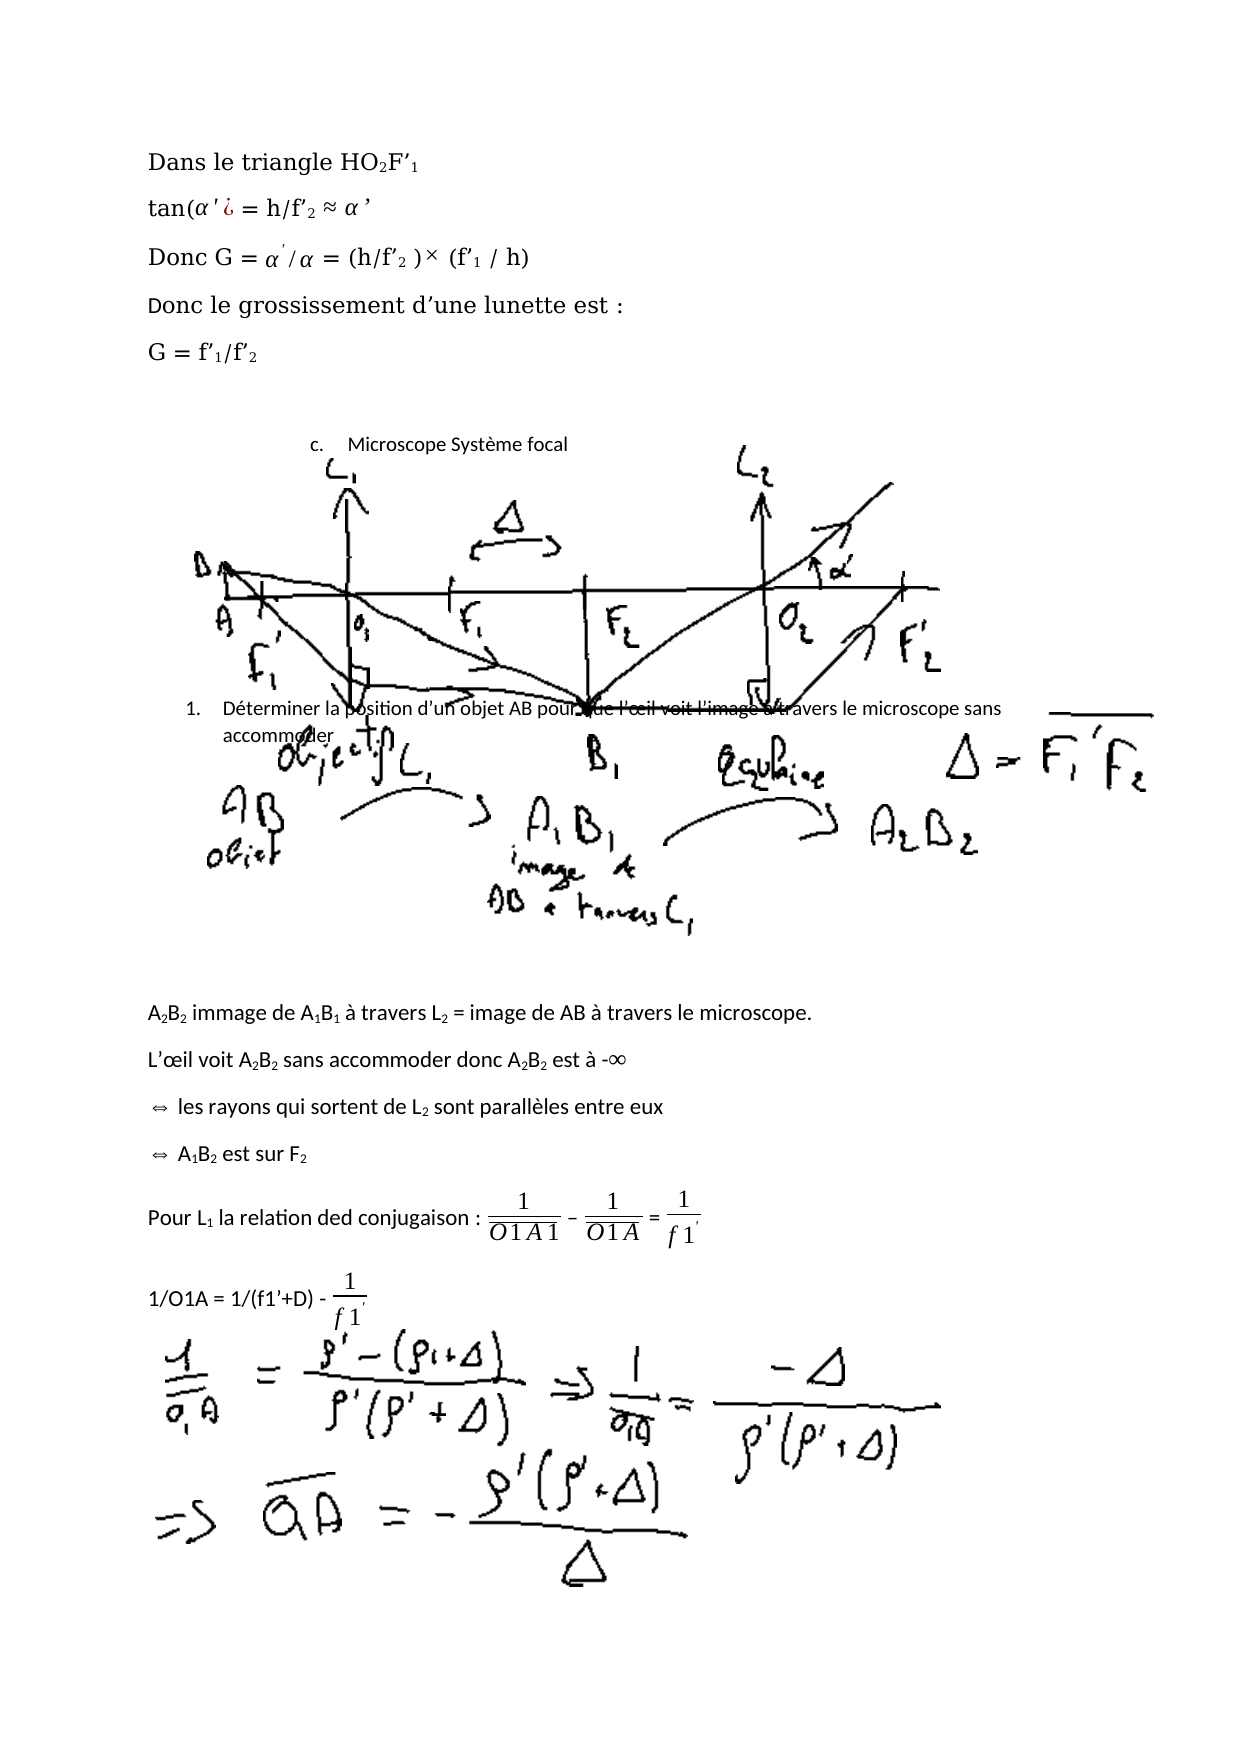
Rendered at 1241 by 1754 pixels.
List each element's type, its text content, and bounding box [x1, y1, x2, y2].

picture [771, 1347, 845, 1386]
text Donc G = = (h/f’2 ) (f’1 / h) [148, 240, 1093, 272]
picture [1043, 712, 1154, 792]
text Dans le triangle HO2F’1 [148, 148, 1093, 175]
picture [326, 458, 356, 485]
picture [263, 1472, 342, 1542]
picture [587, 734, 618, 779]
picture [194, 445, 941, 717]
picture [207, 715, 394, 869]
text 1/O1A = 1/(f1’+D) - [148, 1267, 1093, 1330]
list Déterminer la position d’un objet AB pour que l’œil voit l’image a travers le microscope sans accommoder [185, 695, 332, 748]
list Microscope Système focal [310, 431, 1093, 456]
list Déterminer la position d’un objet AB pour que l’œil voit l’image a travers le microscope sans accommoder [394, 695, 1093, 748]
picture [713, 1401, 941, 1484]
text les rayons qui sortent de L2 sont parallèles entre eux [148, 1092, 1093, 1120]
picture [871, 804, 978, 855]
text A2B2 immage de A1B1 à travers L2 = image de AB à travers le microscope. [148, 998, 1093, 1026]
text Donc le grossissement d’une lunette est : [148, 290, 1093, 319]
text G = f’1/f’2 [148, 338, 1093, 365]
text A1B2 est sur F2 [148, 1139, 1093, 1167]
picture [155, 1500, 216, 1544]
picture [165, 1339, 219, 1435]
picture [340, 787, 838, 936]
text L’œil voit A2B2 sans accommoder donc A2B2 est à - [148, 1045, 1093, 1073]
picture [718, 735, 824, 791]
picture [257, 1329, 694, 1587]
picture [946, 733, 979, 779]
picture [996, 757, 1022, 768]
text tan( = h/f’2 [148, 194, 1093, 222]
picture [400, 743, 431, 784]
text Pour L1 la relation ded conjugaison : – = [148, 1186, 1093, 1248]
